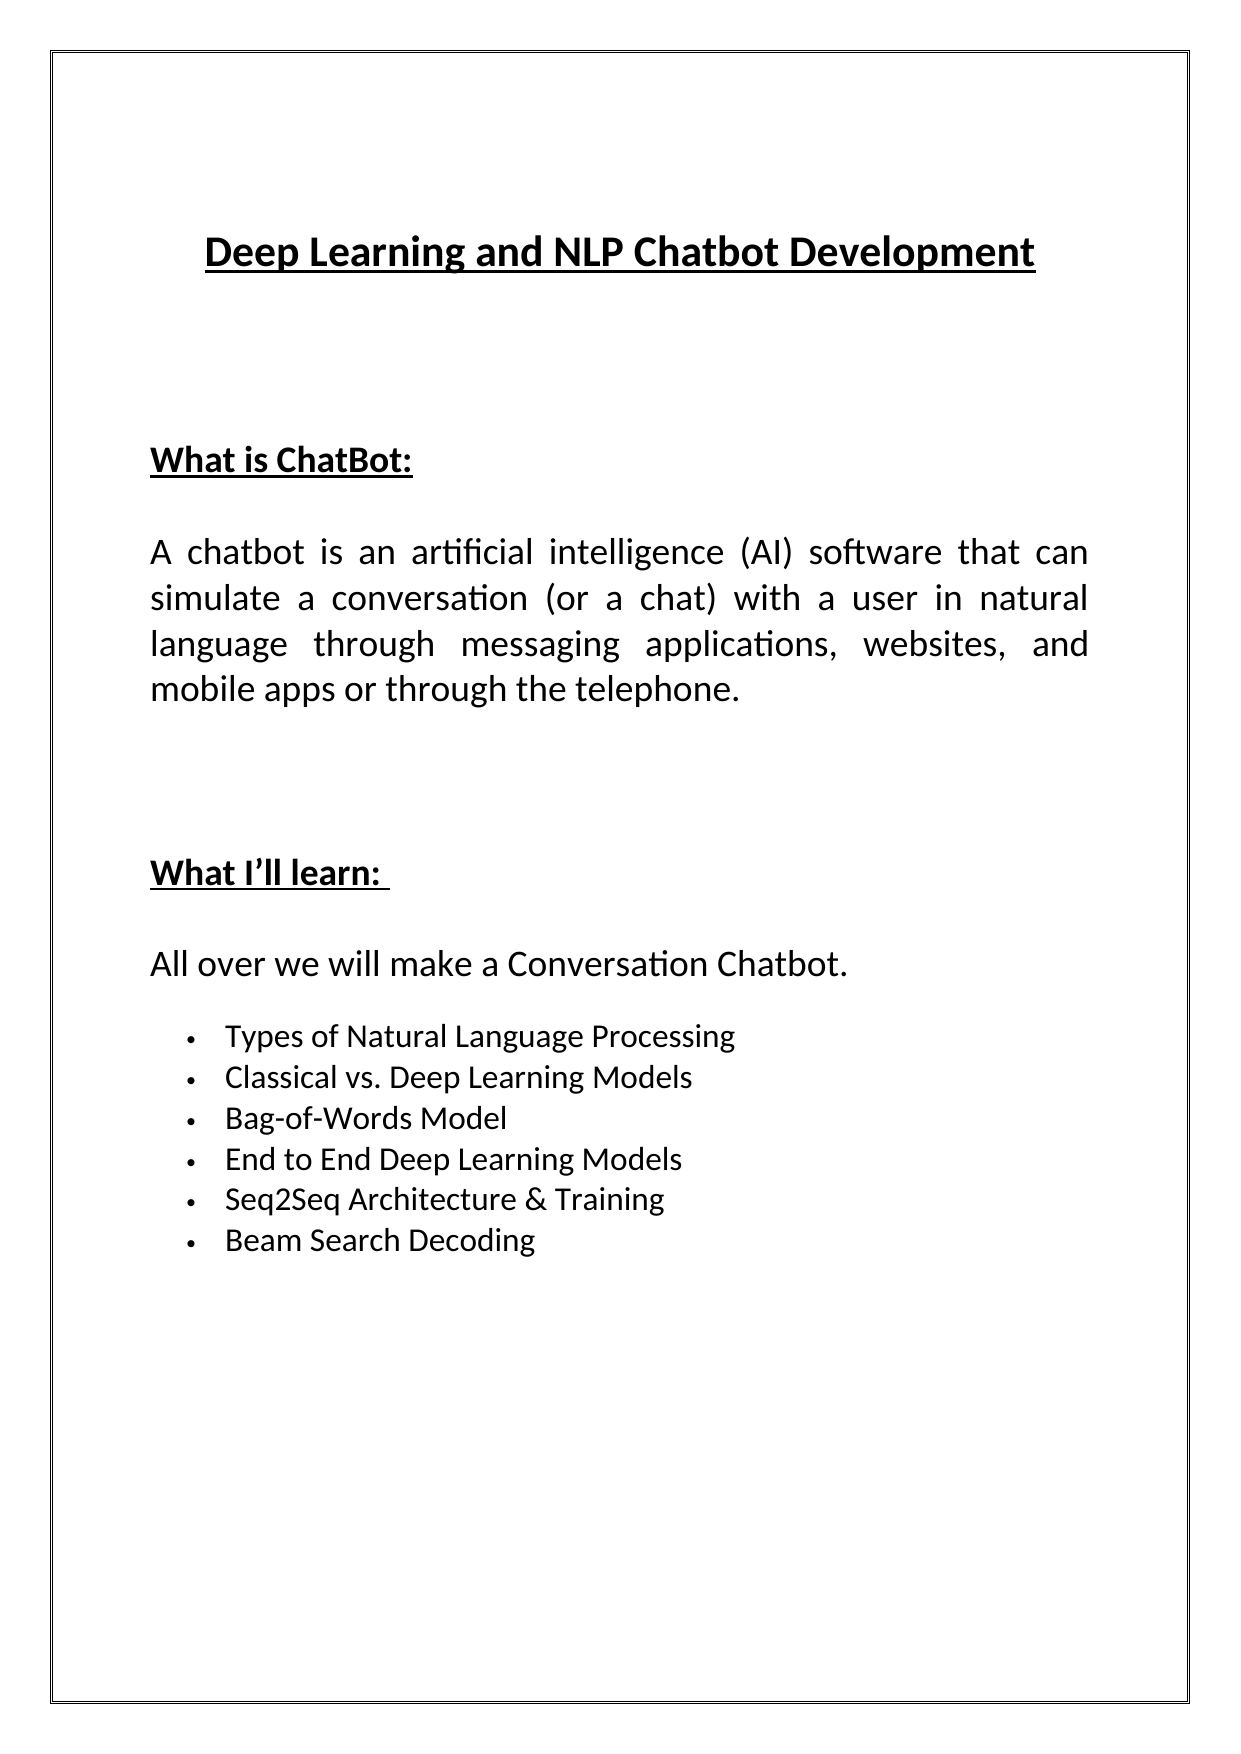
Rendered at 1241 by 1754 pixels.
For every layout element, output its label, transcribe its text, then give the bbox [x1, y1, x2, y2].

list Types of Natural Language Processing [187, 1015, 1090, 1056]
text Deep Learning and NLP Chatbot Development [150, 224, 1090, 278]
text A chatbot is an artificial intelligence (AI) software that can simulate a conversation (or a chat) with a user in natural language through messaging applications, websites, and mobile apps or through the telephone. [150, 528, 1090, 711]
text What is ChatBot: [150, 436, 1090, 482]
list Seq2Seq Architecture & Training [187, 1178, 1090, 1219]
list Beam Search Decoding [187, 1219, 1090, 1260]
list End to End Deep Learning Models [187, 1138, 1090, 1178]
text What I’ll learn: [150, 849, 1090, 894]
text All over we will make a Conversation Chatbot. [150, 940, 1090, 986]
list Bag-of-Words Model [187, 1097, 1090, 1138]
list Classical vs. Deep Learning Models [187, 1056, 1090, 1097]
